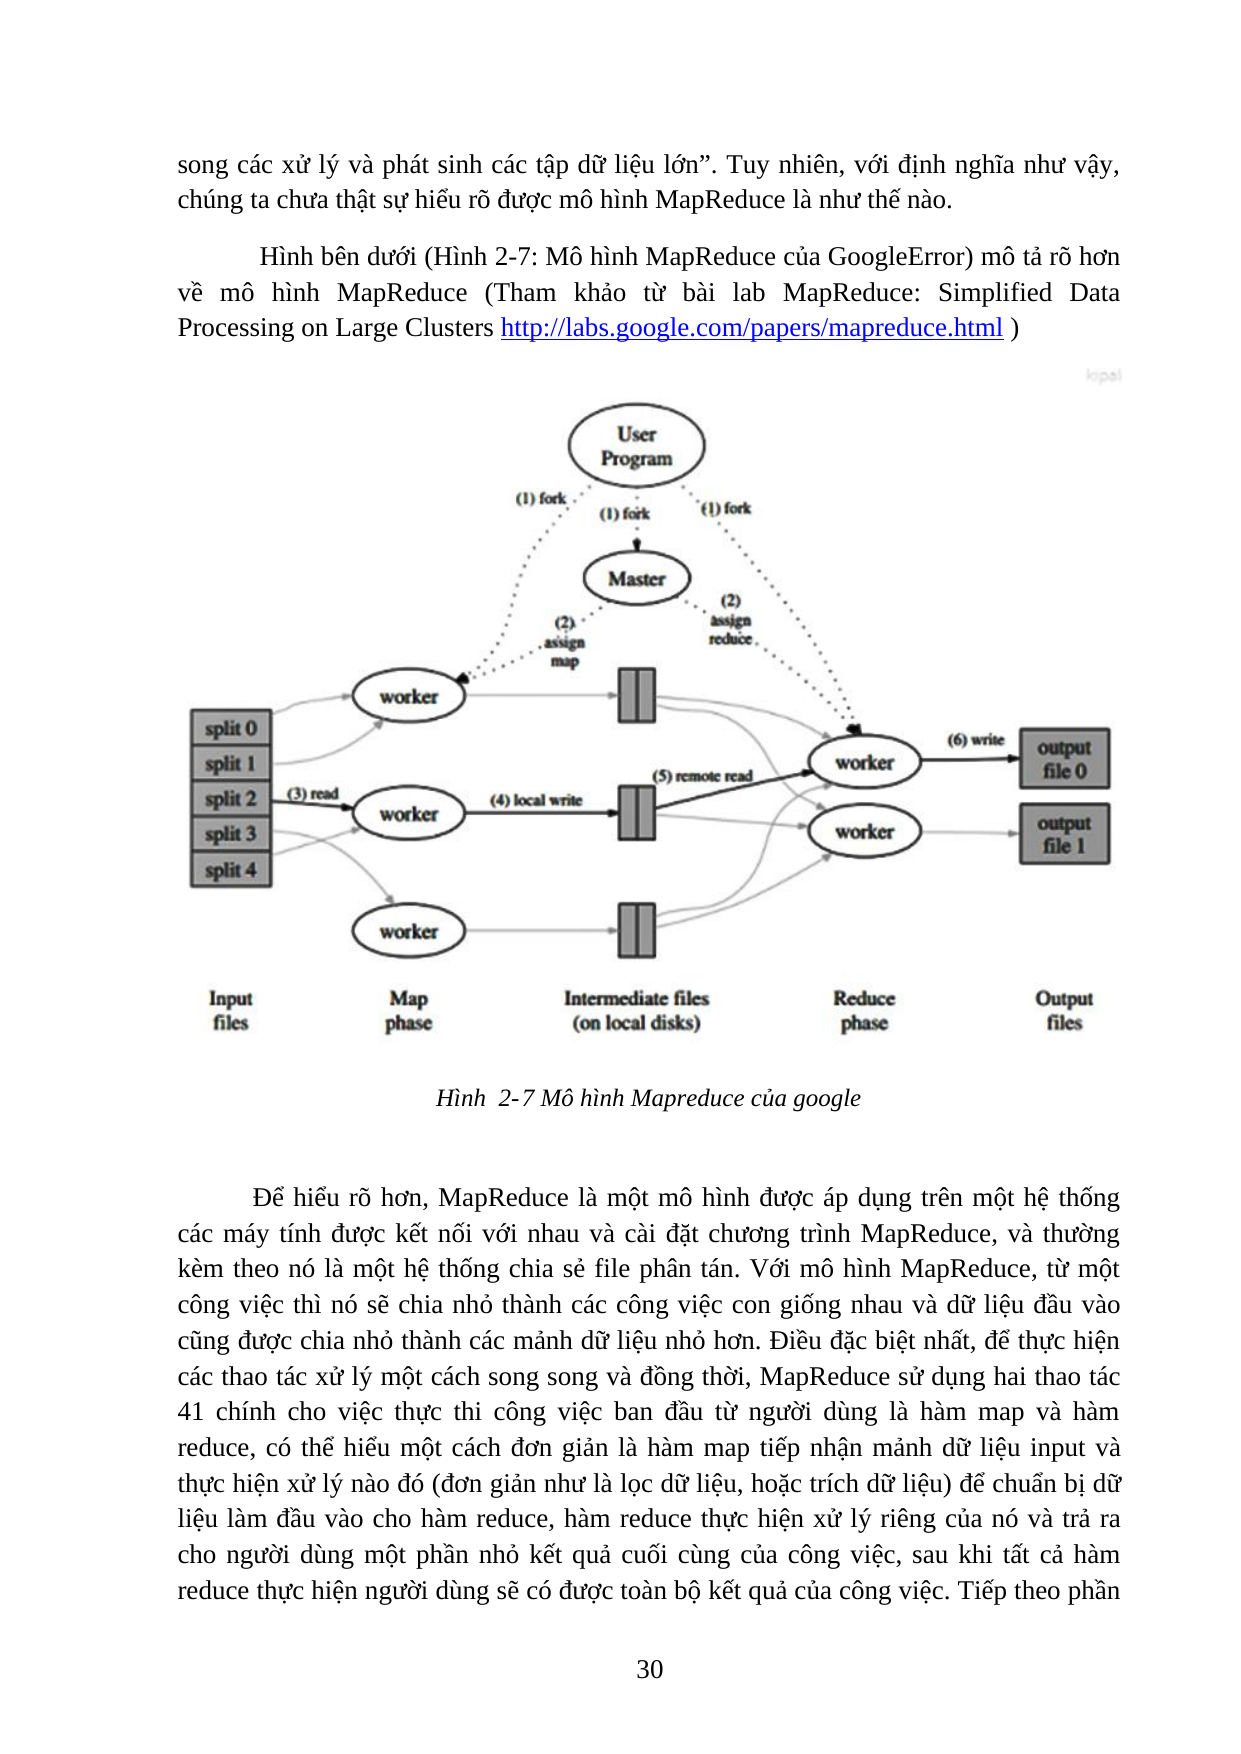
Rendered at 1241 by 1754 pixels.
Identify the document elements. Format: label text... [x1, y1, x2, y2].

picture [177, 368, 1123, 1066]
text Hình bên dưới (Hình 2-7: Mô hình MapReduce của GoogleError) mô tả rõ hơn về mô hình MapReduce (Tham khảo từ bài lab MapReduce: Simplified Data Processing on Large Clusters http://labs.google.com/papers/mapreduce.html ) [177, 240, 1122, 343]
